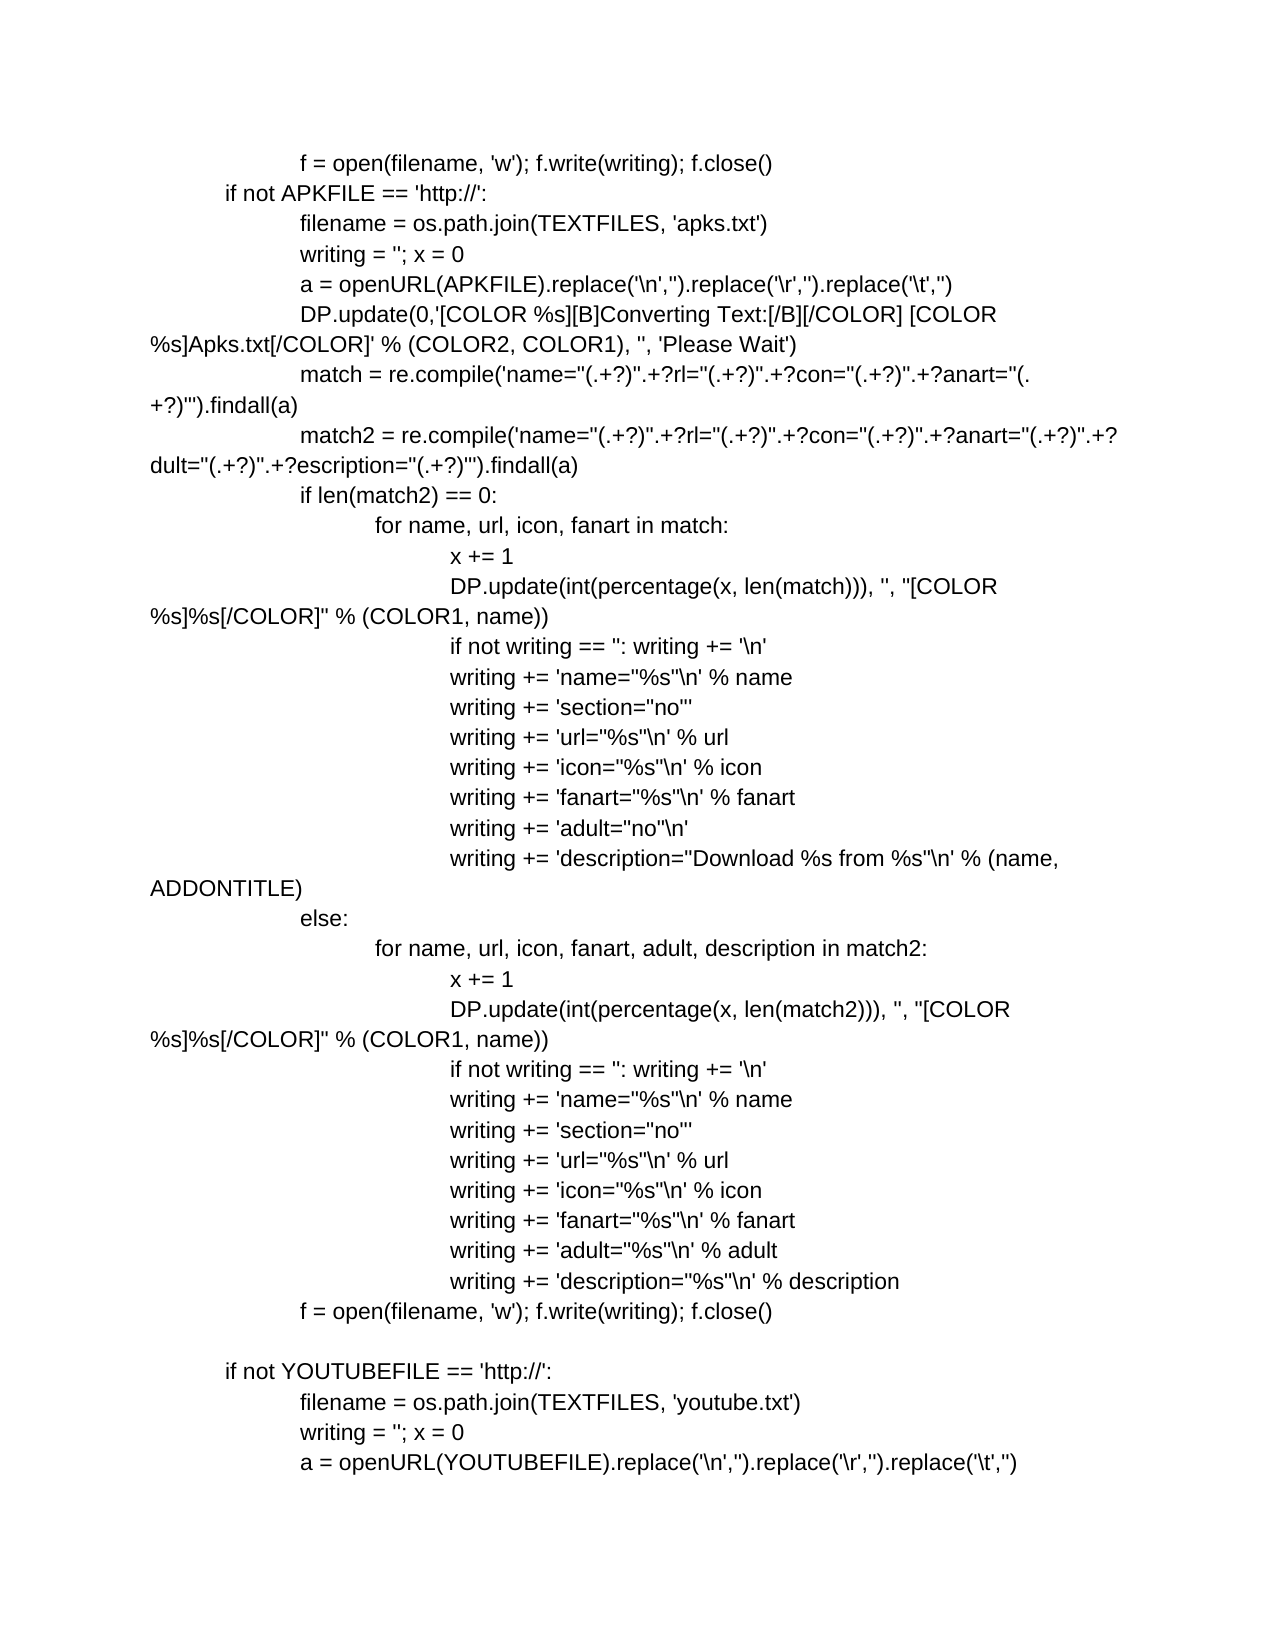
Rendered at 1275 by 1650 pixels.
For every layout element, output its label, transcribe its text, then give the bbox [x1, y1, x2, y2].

text match = re.compile('name="(.+?)".+?rl="(.+?)".+?con="(.+?)".+?anart="(.+?)"').findall(a) [150, 361, 1125, 418]
text a = openURL(YOUTUBEFILE).replace('\n','').replace('\r','').replace('\t','') [150, 1449, 1125, 1475]
text writing += 'section="no"' [150, 1117, 1125, 1143]
text writing += 'description="%s"\n' % description [150, 1268, 1125, 1294]
text if not APKFILE == 'http://': [150, 180, 1125, 207]
text writing += 'adult="no"\n' [150, 814, 1125, 841]
text writing = ''; x = 0 [150, 241, 1125, 267]
text DP.update(int(percentage(x, len(match2))), '', "[COLOR %s]%s[/COLOR]" % (COLOR1, name)) [150, 996, 1125, 1052]
text writing += 'url="%s"\n' % url [150, 1147, 1125, 1173]
text DP.update(0,'[COLOR %s][B]Converting Text:[/B][/COLOR] [COLOR %s]Apks.txt[/COLOR]' % (COLOR2, COLOR1), '', 'Please Wait') [150, 301, 1125, 358]
text DP.update(int(percentage(x, len(match))), '', "[COLOR %s]%s[/COLOR]" % (COLOR1, name)) [150, 573, 1125, 629]
text x += 1 [150, 543, 1125, 569]
text f = open(filename, 'w'); f.write(writing); f.close() [150, 150, 1125, 176]
text writing += 'url="%s"\n' % url [150, 724, 1125, 750]
text writing += 'name="%s"\n' % name [150, 663, 1125, 690]
text match2 = re.compile('name="(.+?)".+?rl="(.+?)".+?con="(.+?)".+?anart="(.+?)".+?dult="(.+?)".+?escription="(.+?)"').findall(a) [150, 422, 1125, 478]
text writing += 'description="Download %s from %s"\n' % (name, ADDONTITLE) [150, 845, 1125, 901]
text writing += 'fanart="%s"\n' % fanart [150, 1207, 1125, 1234]
text filename = os.path.join(TEXTFILES, 'youtube.txt') [150, 1388, 1125, 1415]
text writing += 'icon="%s"\n' % icon [150, 1177, 1125, 1203]
text writing += 'icon="%s"\n' % icon [150, 754, 1125, 781]
text writing += 'section="no"' [150, 694, 1125, 720]
text writing += 'adult="%s"\n' % adult [150, 1237, 1125, 1264]
text if not YOUTUBEFILE == 'http://': [150, 1358, 1125, 1385]
text writing += 'name="%s"\n' % name [150, 1086, 1125, 1113]
text else: [150, 905, 1125, 932]
text for name, url, icon, fanart in match: [150, 512, 1125, 539]
text for name, url, icon, fanart, adult, description in match2: [150, 935, 1125, 962]
text writing += 'fanart="%s"\n' % fanart [150, 784, 1125, 811]
text a = openURL(APKFILE).replace('\n','').replace('\r','').replace('\t','') [150, 271, 1125, 297]
text x += 1 [150, 966, 1125, 992]
text if not writing == '': writing += '\n' [150, 1056, 1125, 1083]
text filename = os.path.join(TEXTFILES, 'apks.txt') [150, 210, 1125, 237]
text if not writing == '': writing += '\n' [150, 633, 1125, 660]
text f = open(filename, 'w'); f.write(writing); f.close() [150, 1298, 1125, 1324]
text if len(match2) == 0: [150, 482, 1125, 509]
text writing = ''; x = 0 [150, 1419, 1125, 1445]
